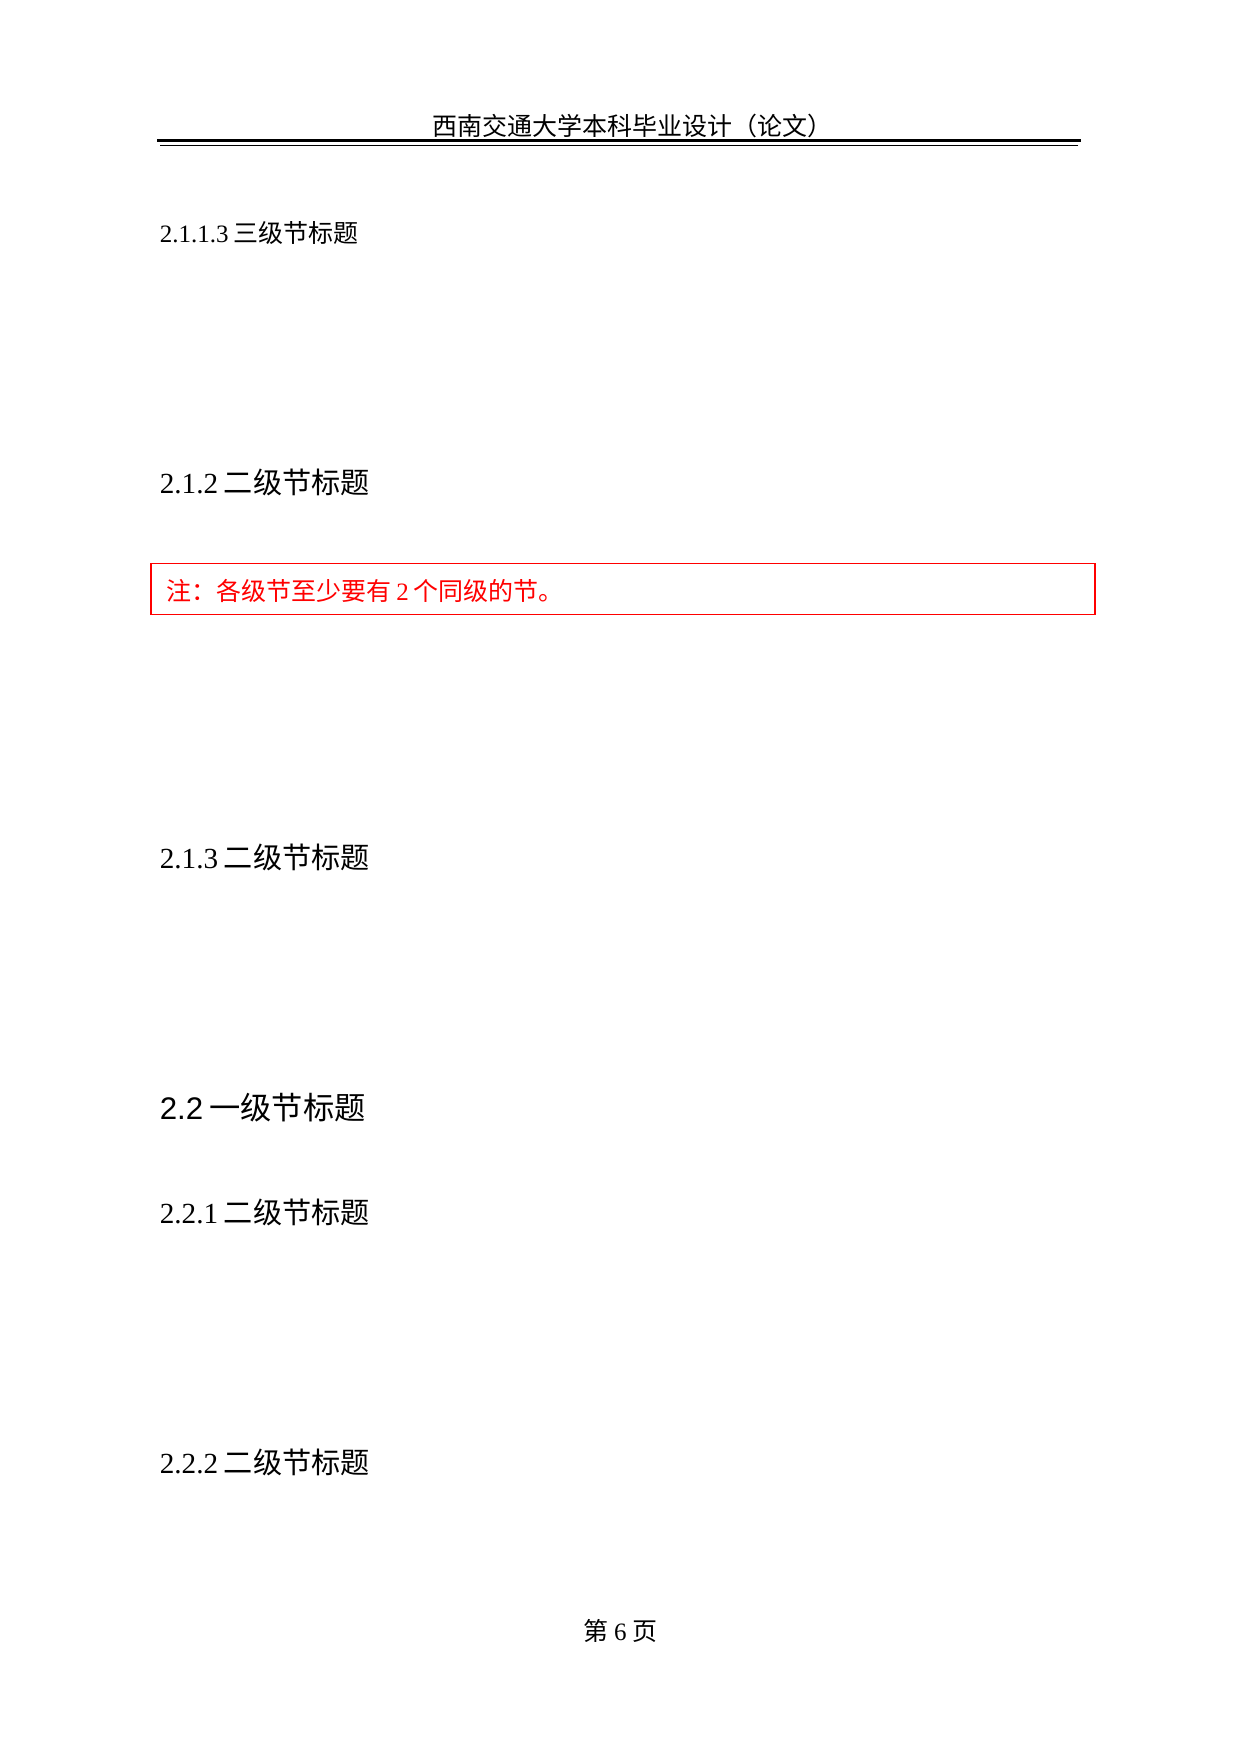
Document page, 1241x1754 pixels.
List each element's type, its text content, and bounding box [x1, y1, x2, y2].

text 2.1.2二级节标题 [159, 439, 1081, 523]
text 2.2.2二级节标题 [159, 1419, 1081, 1502]
text 2.1.1.3三级节标题 [159, 210, 1081, 252]
text 2.1.3二级节标题 [159, 814, 1081, 898]
text 2.2一级节标题 [159, 1064, 1081, 1148]
text 2.2.1二级节标题 [159, 1169, 1081, 1252]
